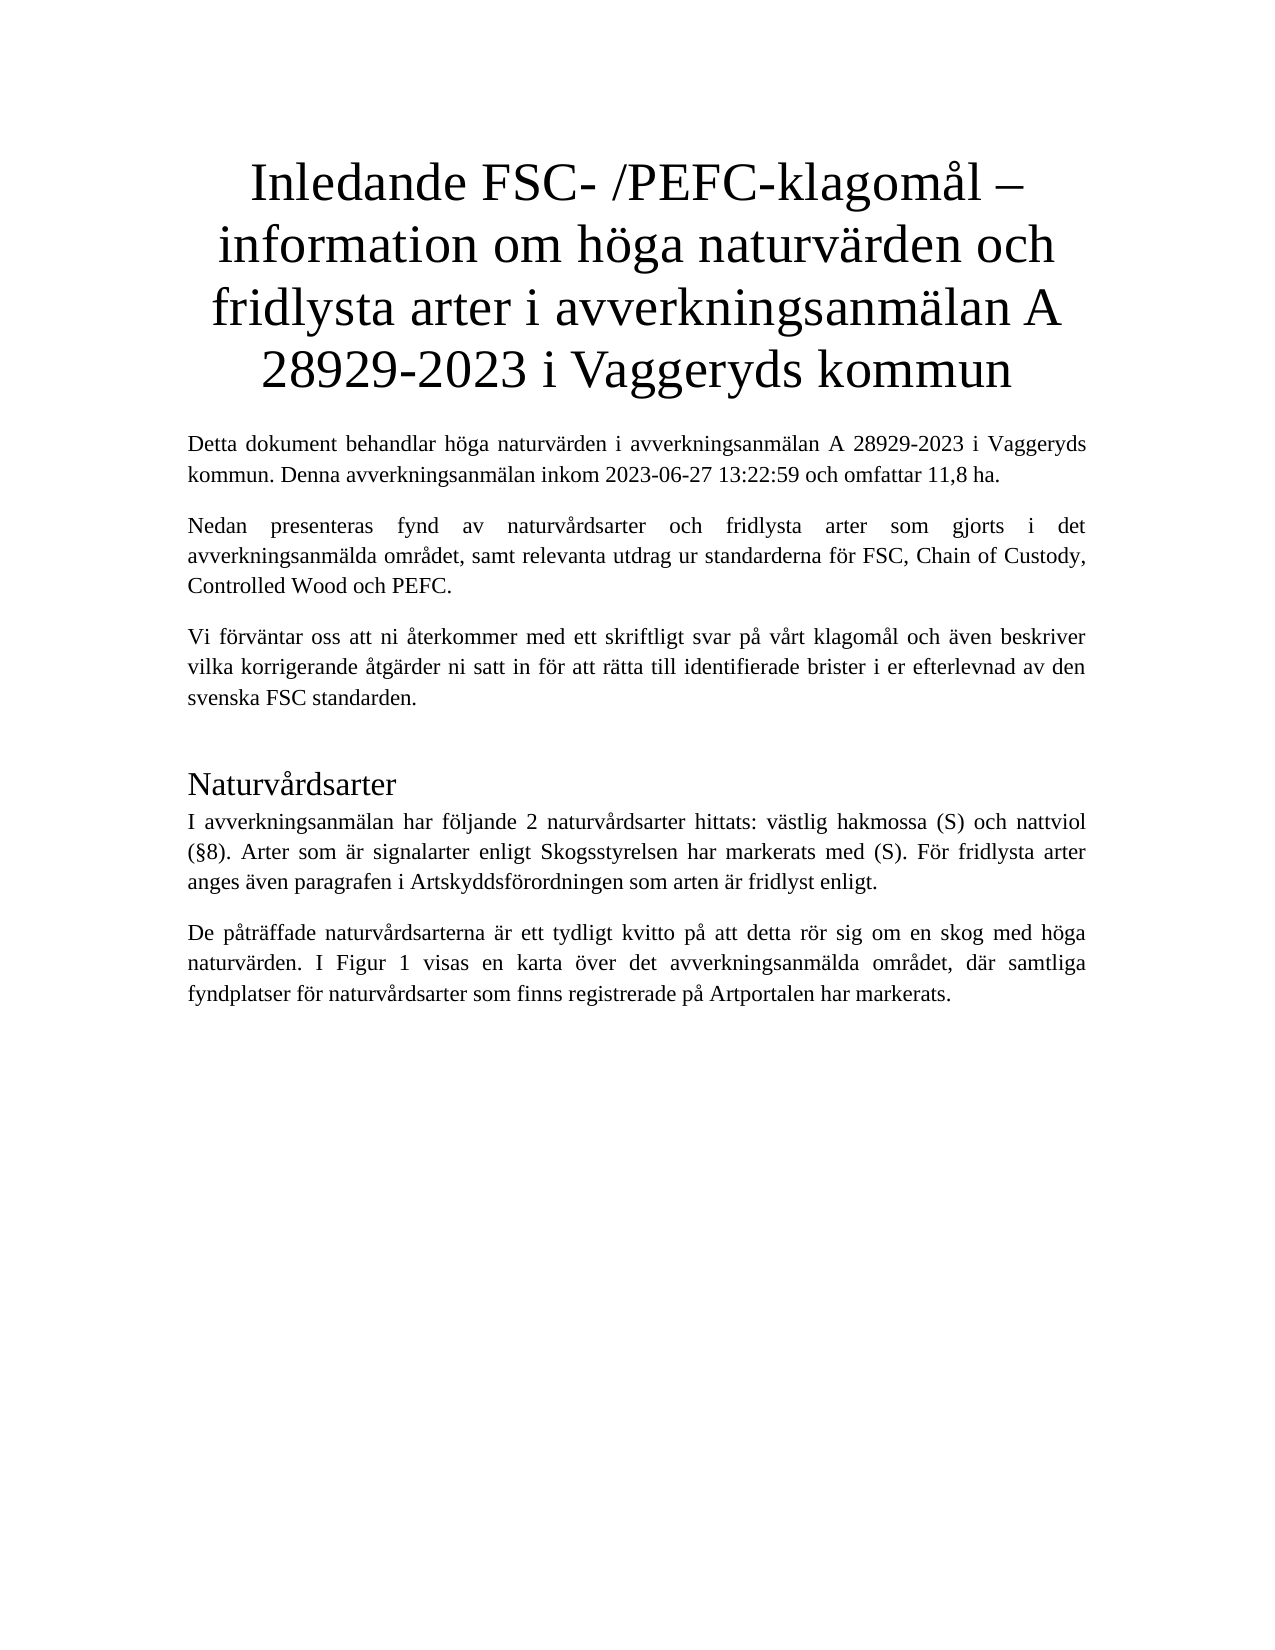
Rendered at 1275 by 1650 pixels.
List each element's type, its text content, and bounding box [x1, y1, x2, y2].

text Vi förväntar oss att ni återkommer med ett skriftligt svar på vårt klagomål och även beskriver vilka korrigerande åtgärder ni satt in för att rätta till identifierade brister i er efterlevnad av den svenska FSC standarden. [187, 623, 1087, 710]
text Nedan presenteras fynd av naturvårdsarter och fridlysta arter som gjorts i det avverkningsanmälda området, samt relevanta utdrag ur standarderna för FSC, Chain of Custody, Controlled Wood och PEFC. [187, 512, 1087, 598]
text De påträffade naturvårdsarterna är ett tydligt kvitto på att detta rör sig om en skog med höga naturvärden. I Figur 1 visas en karta över det avverkningsanmälda området, där samtliga fyndplatser för naturvårdsarter som finns registrerade på Artportalen har markerats. [187, 919, 1087, 1006]
text I avverkningsanmälan har följande 2 naturvårdsarter hittats: västlig hakmossa (S) och nattviol (§8). Arter som är signalarter enligt Skogsstyrelsen har markerats med (S). För fridlysta arter anges även paragrafen i Artskyddsförordningen som arten är fridlyst enligt. [187, 808, 1087, 894]
subtitle Naturvårdsarter [187, 764, 1087, 802]
title Inledande FSC- /PEFC-klagomål – information om höga naturvärden och fridlysta arter i avverkningsanmälan A 28929-2023 i Vaggeryds kommun [187, 150, 1087, 399]
text Detta dokument behandlar höga naturvärden i avverkningsanmälan A 28929-2023 i Vaggeryds kommun. Denna avverkningsanmälan inkom 2023-06-27 13:22:59 och omfattar 11,8 ha. [187, 430, 1087, 487]
